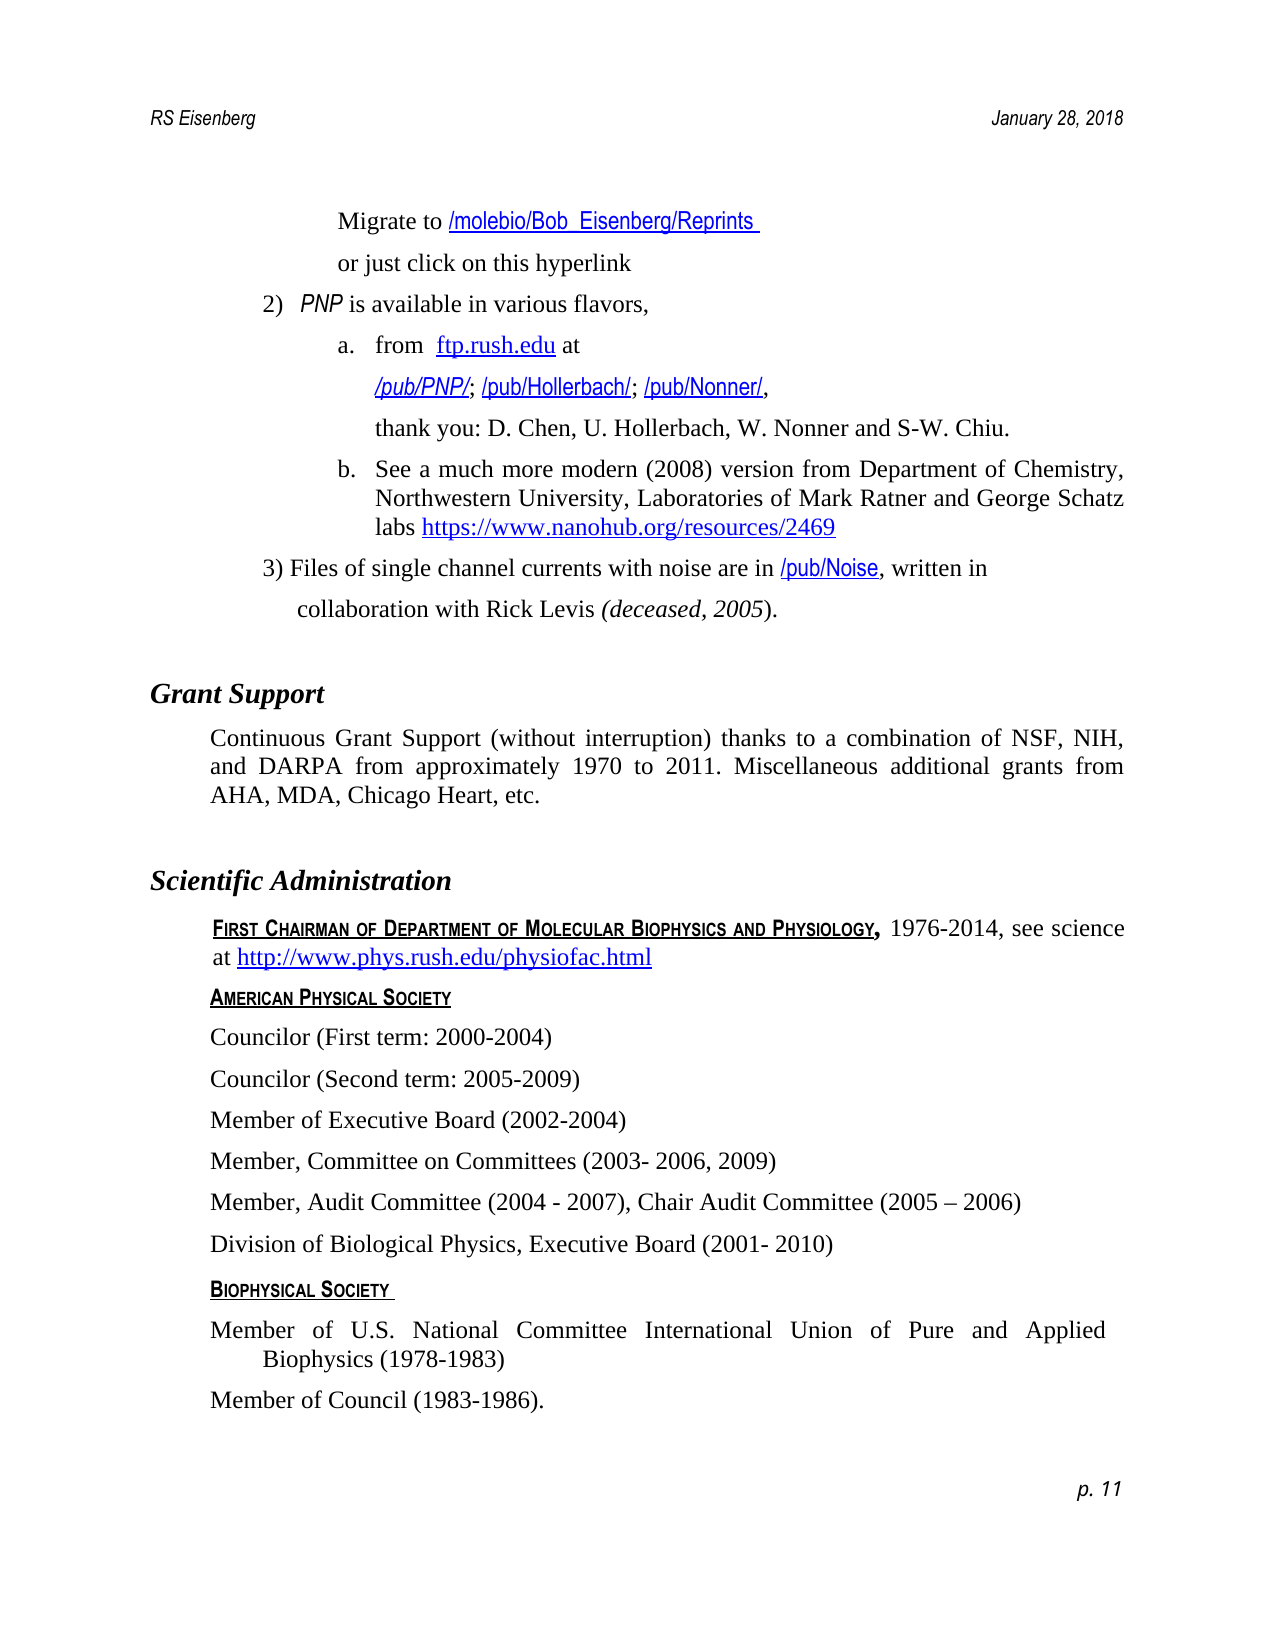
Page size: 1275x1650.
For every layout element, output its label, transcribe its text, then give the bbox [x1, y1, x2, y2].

text Migrate to /molebio/Bob_Eisenberg/Reprints [150, 206, 1125, 235]
text Scientific Administration [150, 863, 1125, 896]
text thank you: D. Chen, U. Hollerbach, W. Nonner and S-W. Chiu. [150, 413, 1125, 442]
text collaboration with Rick Levis (deceased, 2005). [210, 594, 1125, 623]
text Grant Support [150, 677, 1125, 710]
text Member, Audit Committee (2004 - 2007), Chair Audit Committee (2005 – 2006) [210, 1187, 1125, 1216]
text American Physical Society [210, 983, 1125, 1010]
text Councilor (First term: 2000-2004) [210, 1022, 1125, 1051]
text Member of U.S. National Committee International Union of Pure and Applied Biophysics (1978-1983) [210, 1315, 1125, 1372]
text Continuous Grant Support (without interruption) thanks to a combination of NSF, NIH, and DARPA from approximately 1970 to 2011. Miscellaneous additional grants from AHA, MDA, Chicago Heart, etc. [210, 723, 1125, 809]
list PNP is available in various flavors, [262, 289, 1125, 318]
list from ftp.rush.edu at [337, 330, 1125, 359]
text Division of Biological Physics, Executive Board (2001- 2010) [210, 1229, 1125, 1257]
text /pub/PNP/; /pub/Hollerbach/; /pub/Nonner/, [150, 371, 1125, 400]
text Member, Committee on Committees (2003- 2006, 2009) [210, 1146, 1125, 1175]
text Biophysical Society [210, 1276, 1125, 1302]
text Member of Executive Board (2002-2004) [210, 1105, 1125, 1134]
text 3) Files of single channel currents with noise are in /pub/Noise, written in [210, 553, 1125, 582]
text or just click on this hyperlink [150, 248, 1125, 276]
text Councilor (Second term: 2005-2009) [210, 1064, 1125, 1092]
list See a much more modern (2008) version from Department of Chemistry, Northwestern University, Laboratories of Mark Ratner and George Schatz labs https://www.nanohub.org/resources/2469 [337, 454, 1125, 540]
text Member of Council (1983-1986). [210, 1385, 1125, 1414]
text First Chairman of Department of Molecular Biophysics and Physiology, 1976-2014, see science at http://www.phys.rush.edu/physiofac.html [212, 909, 1125, 971]
